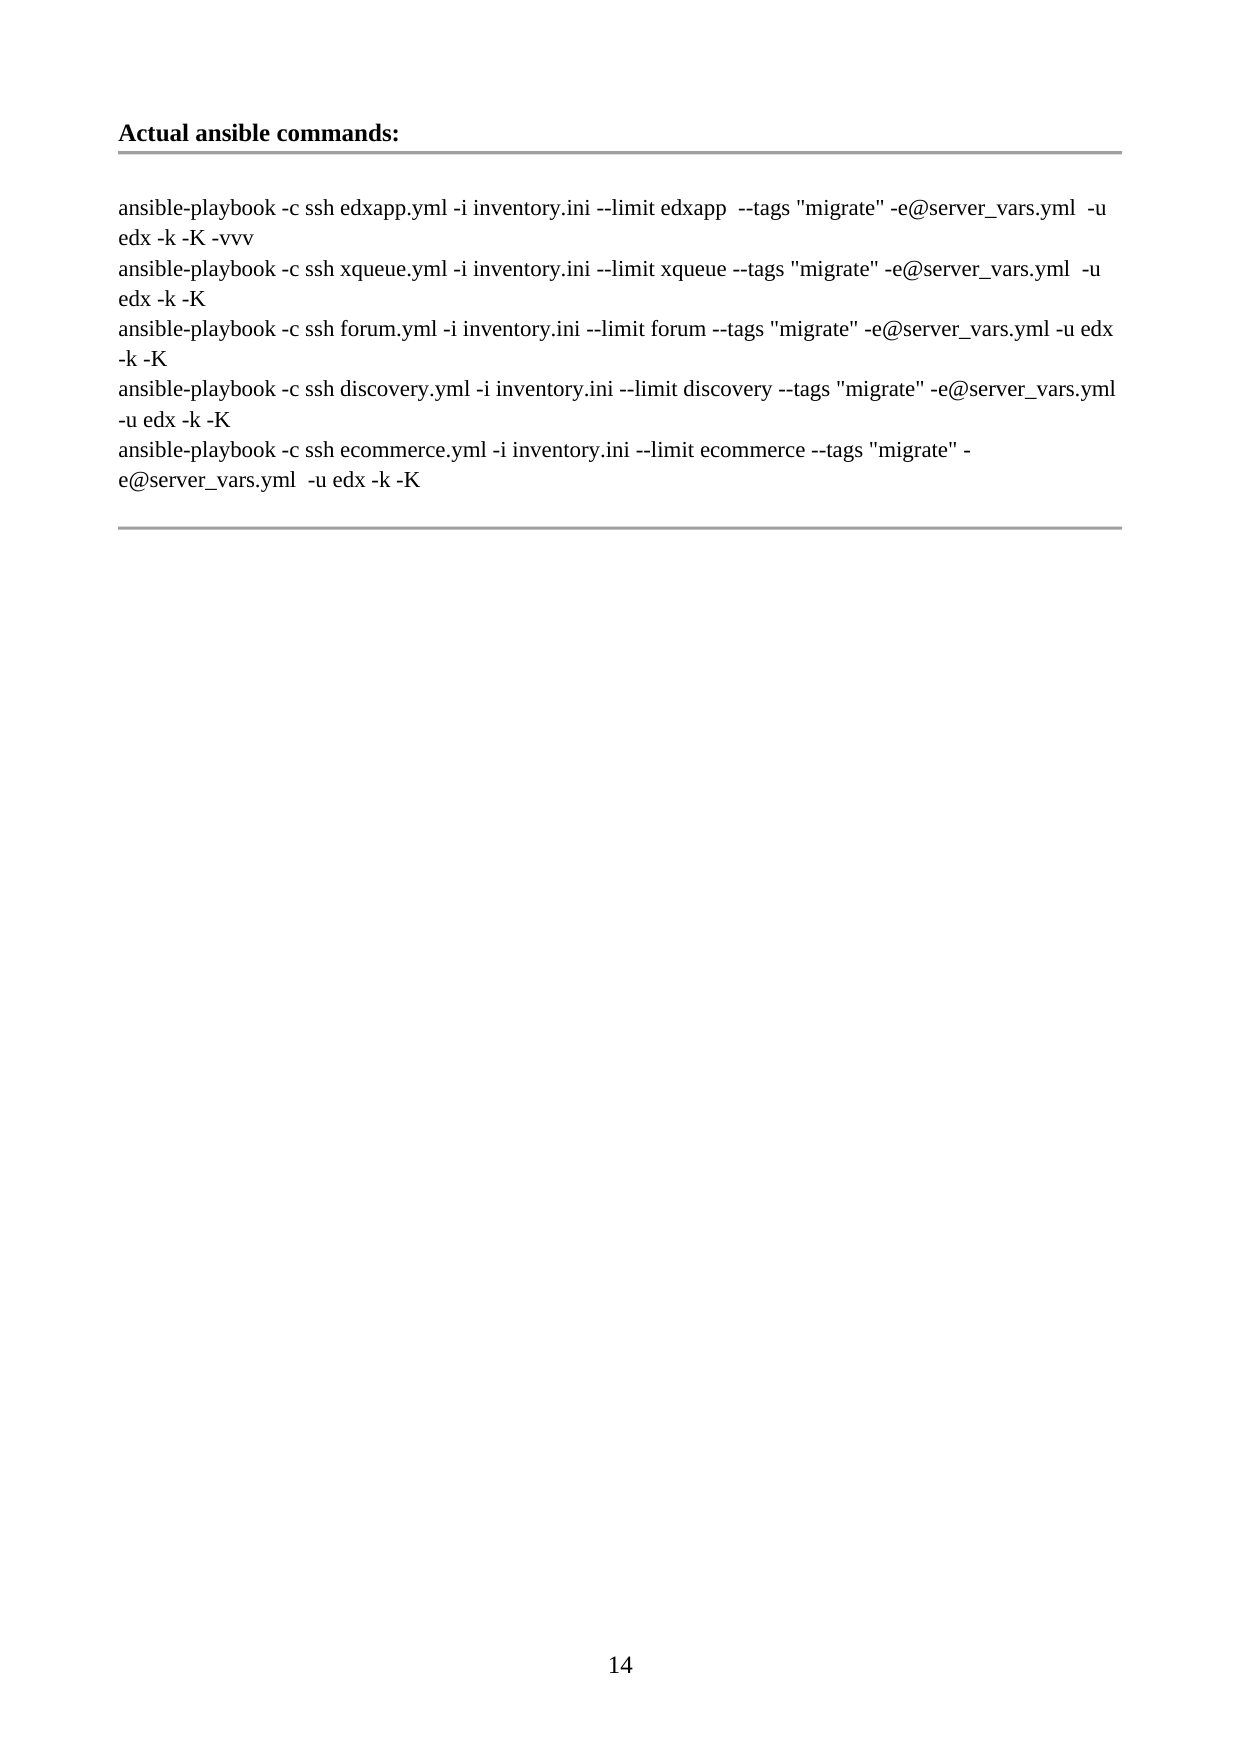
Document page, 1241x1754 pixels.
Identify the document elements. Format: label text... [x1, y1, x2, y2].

text ansible-playbook -c ssh forum.yml -i inventory.ini --limit forum --tags "migrate" -e@server_vars.yml -u edx -k -K [118, 315, 1122, 372]
text ansible-playbook -c ssh ecommerce.yml -i inventory.ini --limit ecommerce --tags "migrate" -e@server_vars.yml -u edx -k -K [118, 436, 1122, 492]
text ansible-playbook -c ssh discovery.yml -i inventory.ini --limit discovery --tags "migrate" -e@server_vars.yml -u edx -k -K [118, 376, 1122, 432]
text ansible-playbook -c ssh xqueue.yml -i inventory.ini --limit xqueue --tags "migrate" -e@server_vars.yml -u edx -k -K [118, 255, 1122, 311]
text Actual ansible commands: [118, 118, 1122, 147]
text ansible-playbook -c ssh edxapp.yml -i inventory.ini --limit edxapp --tags "migrate" -e@server_vars.yml -u edx -k -K -vvv [118, 194, 1122, 251]
